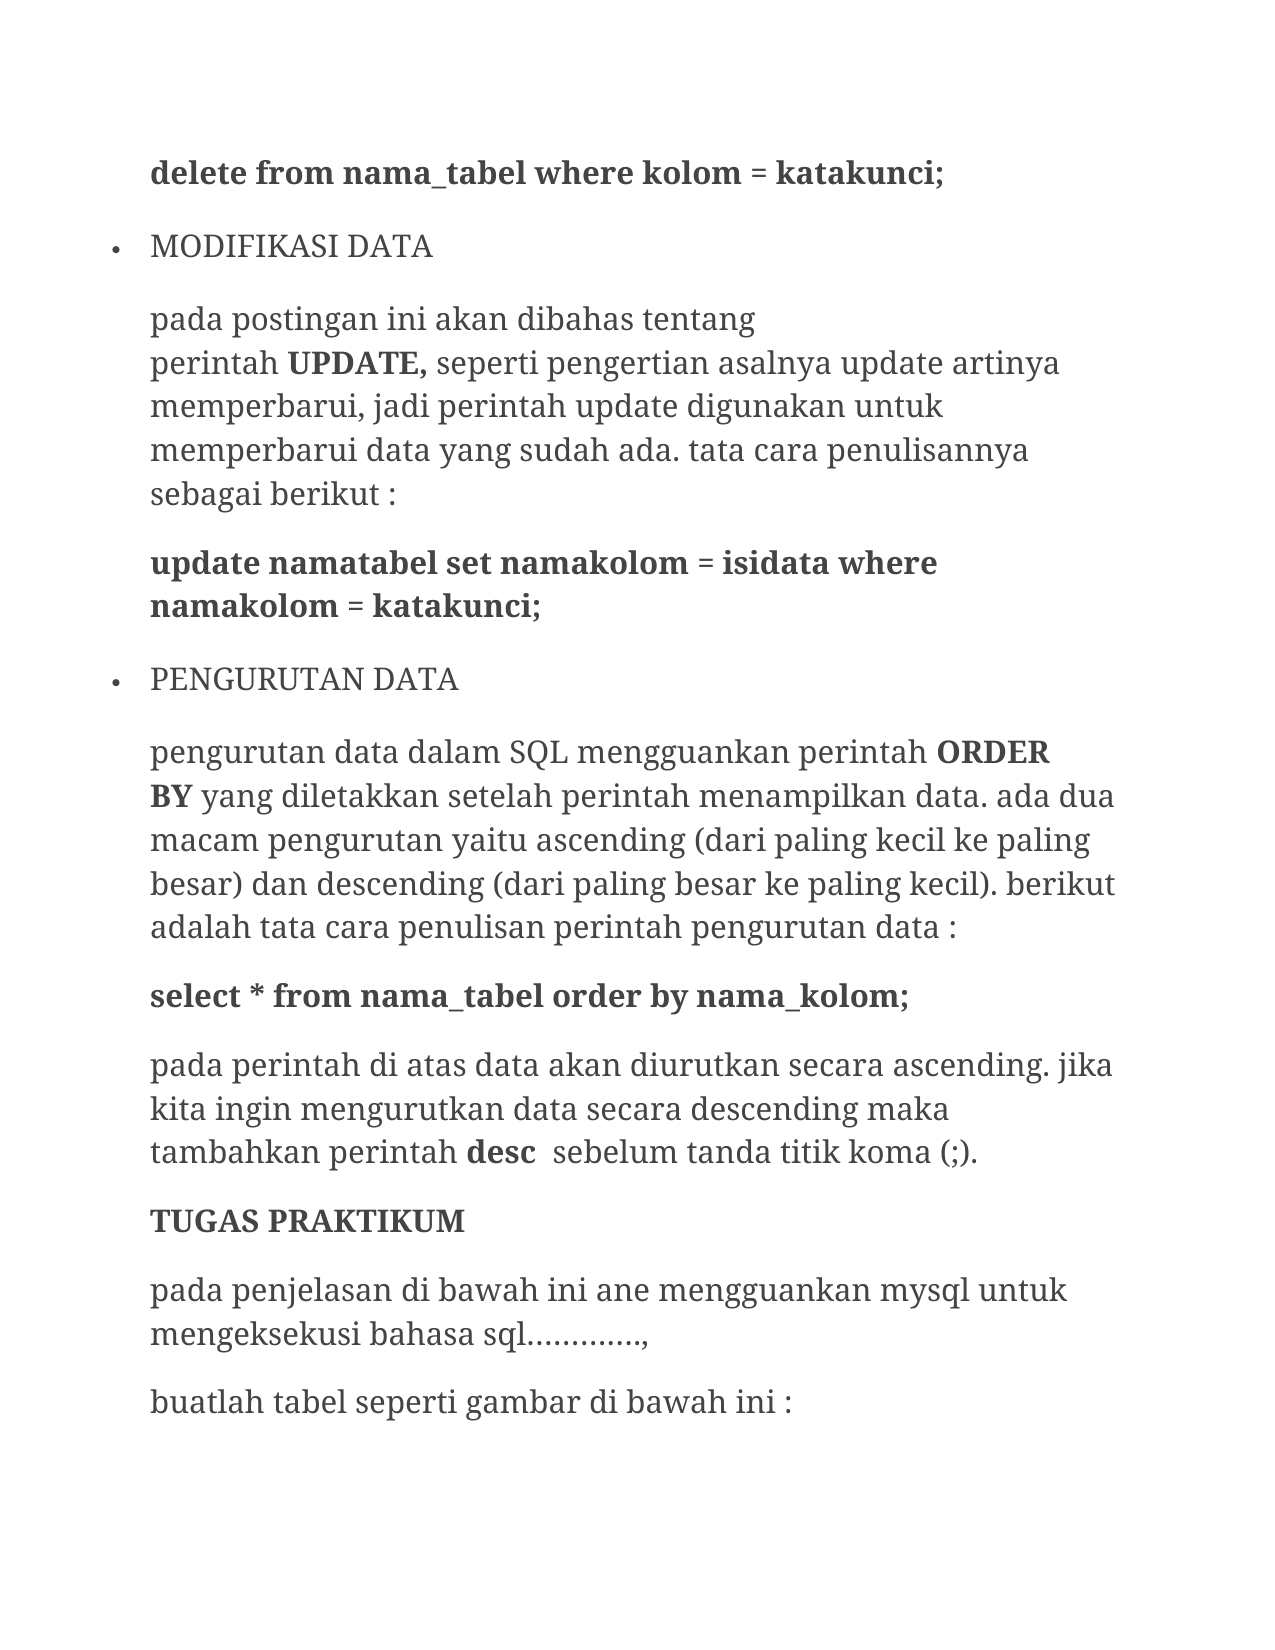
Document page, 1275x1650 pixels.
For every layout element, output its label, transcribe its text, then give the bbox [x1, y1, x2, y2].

text pada perintah di atas data akan diurutkan secara ascending. jika kita ingin mengurutkan data secara descending maka tambahkan perintah desc sebelum tanda titik koma (;). [150, 1042, 1125, 1173]
text pada postingan ini akan dibahas tentang perintah UPDATE, seperti pengertian asalnya update artinya memperbarui, jadi perintah update digunakan untuk memperbarui data yang sudah ada. tata cara penulisannya sebagai berikut : [150, 296, 1125, 514]
text pengurutan data dalam SQL mengguankan perintah ORDER BY yang diletakkan setelah perintah menampilkan data. ada dua macam pengurutan yaitu ascending (dari paling kecil ke paling besar) dan descending (dari paling besar ke paling kecil). berikut adalah tata cara penulisan perintah pengurutan data : [150, 729, 1125, 948]
text TUGAS PRAKTIKUM [150, 1198, 1125, 1242]
text buatlah tabel seperti gambar di bawah ini : [150, 1379, 1125, 1423]
text update namatabel set namakolom = isidata where namakolom = katakunci; [150, 539, 1125, 627]
list MODIFIKASI DATA [112, 223, 1125, 267]
text pada penjelasan di bawah ini ane mengguankan mysql untuk mengeksekusi bahasa sql…………., [150, 1267, 1125, 1354]
list PENGURUTAN DATA [112, 656, 1125, 700]
text delete from nama_tabel where kolom = katakunci; [150, 150, 1125, 194]
text select * from nama_tabel order by nama_kolom; [150, 973, 1125, 1017]
